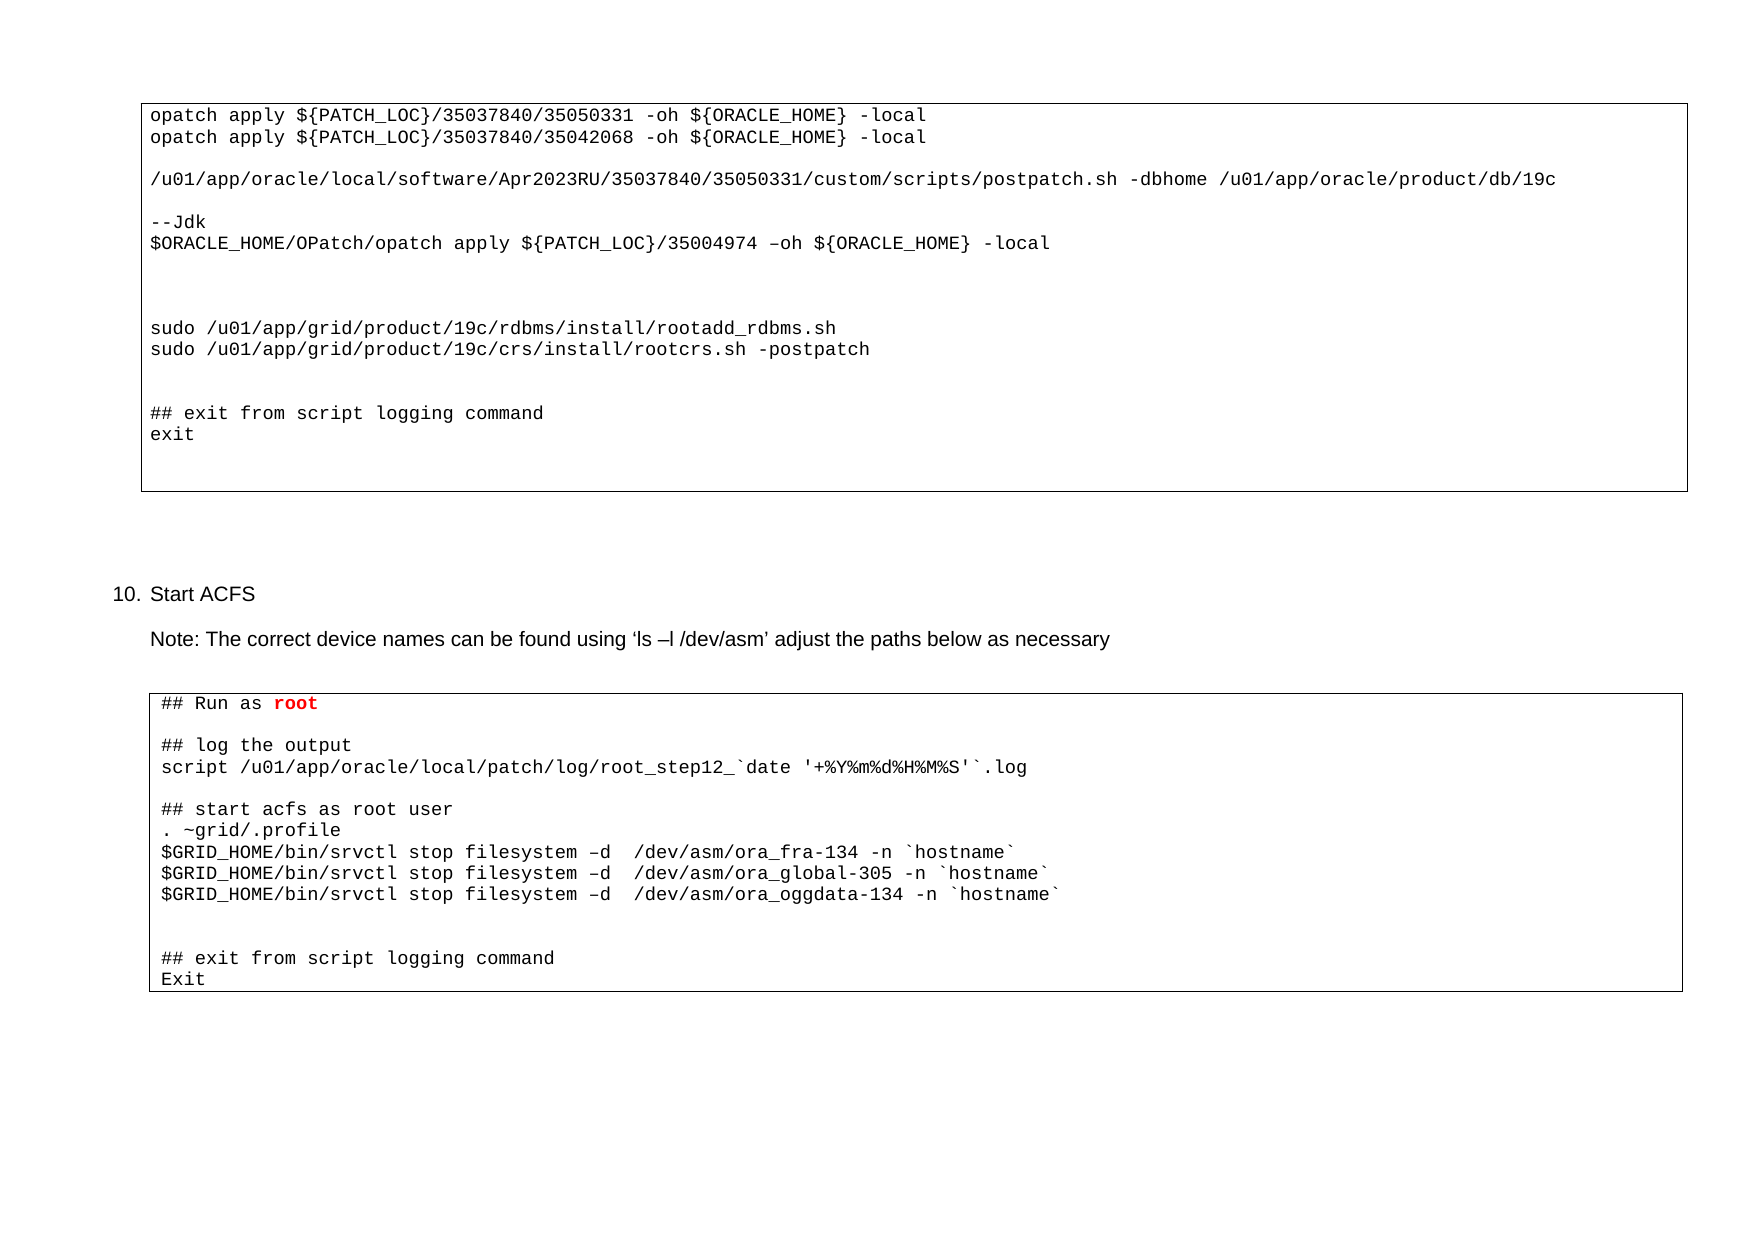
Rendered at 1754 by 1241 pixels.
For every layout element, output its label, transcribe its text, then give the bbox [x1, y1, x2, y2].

text exit [142, 422, 1687, 446]
text $ORACLE_HOME/OPatch/opatch apply ${PATCH_LOC}/35004974 –oh ${ORACLE_HOME} -local [142, 231, 1687, 255]
text --Jdk [142, 209, 1687, 231]
text /u01/app/oracle/local/software/Apr2023RU/35037840/35050331/custom/scripts/postpatch.sh -dbhome /u01/app/oracle/product/db/19c [142, 167, 1687, 191]
text sudo /u01/app/grid/product/19c/rdbms/install/rootadd_rdbms.sh [142, 316, 1687, 337]
list Start ACFS Note: The correct device names can be found using ‘ls –l /dev/asm’ adjust the paths below as necessary [112, 581, 1679, 651]
table_header ## Run as root ## log the output script /u01/app/oracle/local/patch/log/root_step12_`date '+%Y%m%d%H%M%S'`.log ## start acfs as root user . ~grid/.profile $GRID_HOME/bin/srvctl stop filesystem –d /dev/asm/ora_fra-134 -n `hostname` $GRID_HOME/bin/srvctl stop filesystem –d /dev/asm/ora_global-305 -n `hostname` $GRID_HOME/bin/srvctl stop filesystem –d /dev/asm/ora_oggdata-134 -n `hostname` ## exit from script logging command Exit [150, 694, 1682, 991]
text ## exit from script logging command [142, 401, 1687, 422]
text opatch apply ${PATCH_LOC}/35037840/35050331 -oh ${ORACLE_HOME} -local [142, 104, 1687, 124]
text sudo /u01/app/grid/product/19c/crs/install/rootcrs.sh -postpatch [142, 337, 1687, 361]
text opatch apply ${PATCH_LOC}/35037840/35042068 -oh ${ORACLE_HOME} -local [142, 124, 1687, 149]
